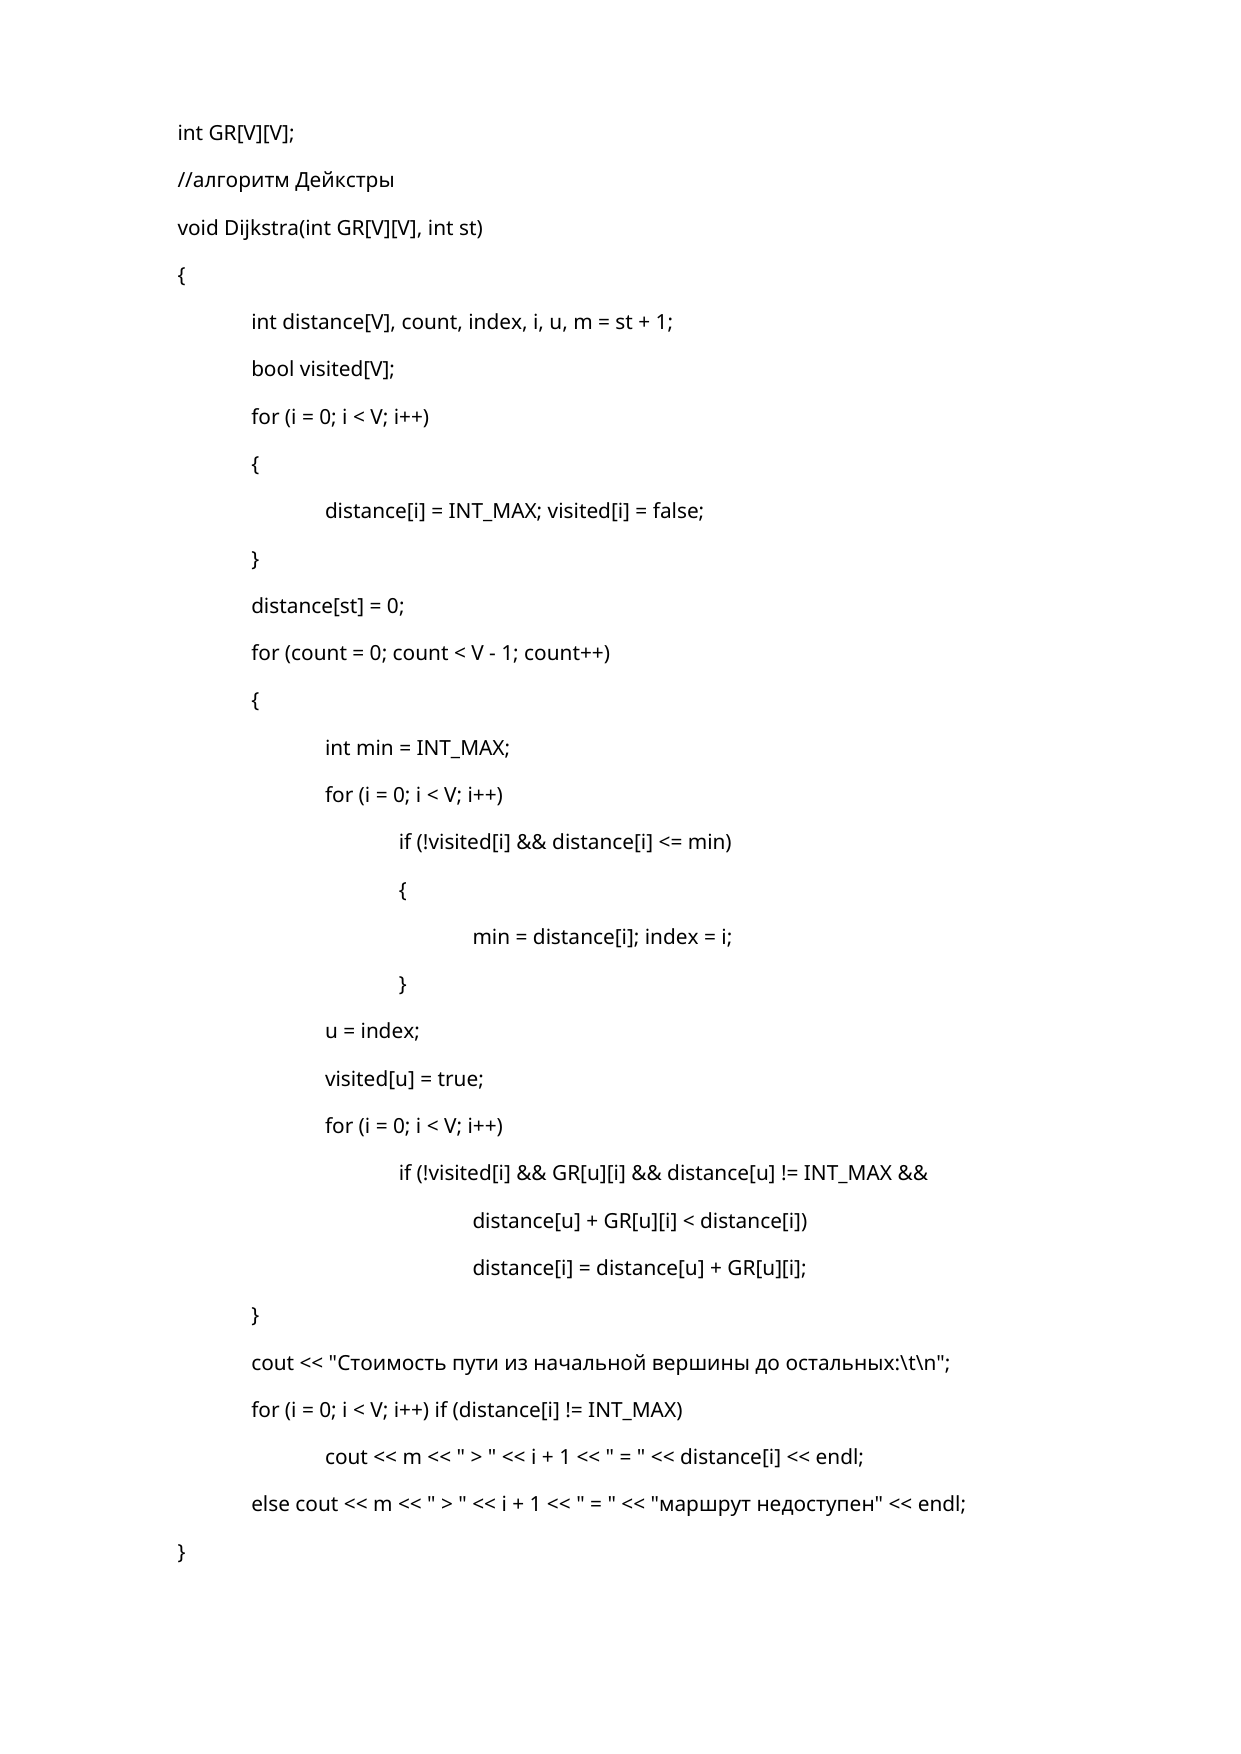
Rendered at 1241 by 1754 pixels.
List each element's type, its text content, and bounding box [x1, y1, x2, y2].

text int GR[V][V]; [177, 118, 1152, 147]
text distance[u] + GR[u][i] < distance[i]) [177, 1206, 1152, 1234]
text for (i = 0; i < V; i++) [177, 1111, 1152, 1140]
text } [177, 1537, 1152, 1565]
text int distance[V], count, index, i, u, m = st + 1; [177, 307, 1152, 336]
text } [177, 544, 1152, 572]
text visited[u] = true; [177, 1064, 1152, 1092]
text for (i = 0; i < V; i++) if (distance[i] != INT_MAX) [177, 1395, 1152, 1423]
text for (i = 0; i < V; i++) [177, 780, 1152, 809]
text { [177, 686, 1152, 714]
text cout << "Стоимость пути из начальной вершины до остальных:\t\n"; [177, 1348, 1152, 1376]
text void Dijkstra(int GR[V][V], int st) [177, 213, 1152, 241]
text { [177, 449, 1152, 478]
text { [177, 875, 1152, 903]
text distance[st] = 0; [177, 591, 1152, 619]
text else cout << m << " > " << i + 1 << " = " << "маршрут недоступен" << endl; [177, 1489, 1152, 1518]
text bool visited[V]; [177, 354, 1152, 383]
text int min = INT_MAX; [177, 733, 1152, 761]
text cout << m << " > " << i + 1 << " = " << distance[i] << endl; [177, 1442, 1152, 1471]
text distance[i] = distance[u] + GR[u][i]; [177, 1253, 1152, 1282]
text for (i = 0; i < V; i++) [177, 402, 1152, 430]
text if (!visited[i] && GR[u][i] && distance[u] != INT_MAX && [177, 1158, 1152, 1187]
text distance[i] = INT_MAX; visited[i] = false; [177, 496, 1152, 525]
text min = distance[i]; index = i; [177, 922, 1152, 951]
text if (!visited[i] && distance[i] <= min) [177, 827, 1152, 856]
text //алгоритм Дейкстры [177, 165, 1152, 194]
text { [177, 260, 1152, 288]
text for (count = 0; count < V - 1; count++) [177, 638, 1152, 667]
text u = index; [177, 1017, 1152, 1045]
text } [177, 1300, 1152, 1329]
text } [177, 969, 1152, 998]
